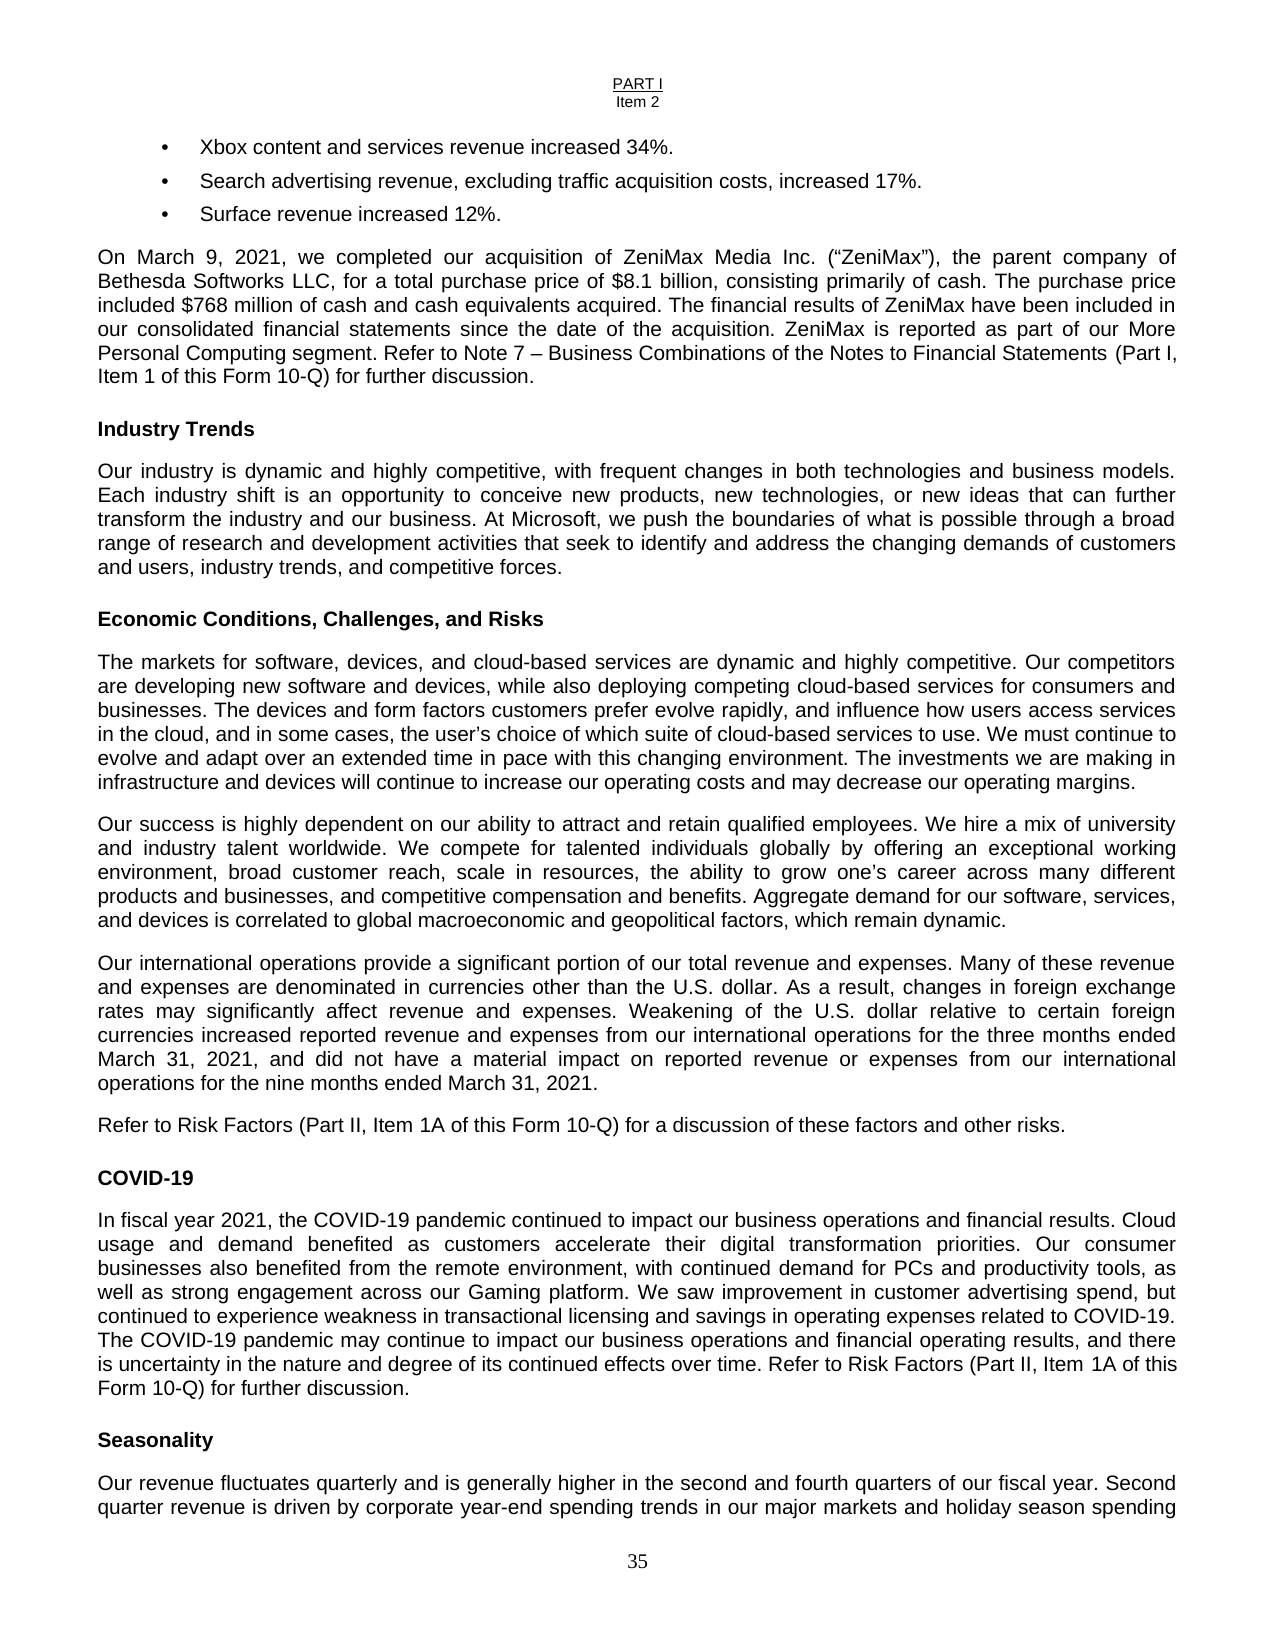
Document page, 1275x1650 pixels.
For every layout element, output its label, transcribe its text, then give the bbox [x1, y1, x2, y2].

text In fiscal year 2021, the COVID-19 pandemic continued to impact our business operations and financial results. Cloud usage and demand benefited as customers accelerate their digital transformation priorities. Our consumer businesses also benefited from the remote environment, with continued demand for PCs and productivity tools, as well as strong engagement across our Gaming platform. We saw improvement in customer advertising spend, but continued to experience weakness in transactional licensing and savings in operating expenses related to COVID-19. The COVID-19 pandemic may continue to impact our business operations and financial operating results, and there is uncertainty in the nature and degree of its continued effects over time. Refer to Risk Factors (Part II, Item 1A of this Form 10-Q) for further discussion. [97, 1208, 1177, 1400]
text COVID-19 [97, 1165, 1177, 1189]
text Industry Trends [97, 416, 1177, 440]
text Our international operations provide a significant portion of our total revenue and expenses. Many of these revenue and expenses are denominated in currencies other than the U.S. dollar. As a result, changes in foreign exchange rates may significantly affect revenue and expenses. Weakening of the U.S. dollar relative to certain foreign currencies increased reported revenue and expenses from our international operations for the three months ended March 31, 2021, and did not have a material impact on reported revenue or expenses from our international operations for the nine months ended March 31, 2021. [97, 951, 1177, 1094]
text • Search advertising revenue, excluding traffic acquisition costs, increased 17%. [161, 168, 1177, 192]
text The markets for software, devices, and cloud-based services are dynamic and highly competitive. Our competitors are developing new software and devices, while also deploying competing cloud-based services for consumers and businesses. The devices and form factors customers prefer evolve rapidly, and influence how users access services in the cloud, and in some cases, the user’s choice of which suite of cloud-based services to use. We must continue to evolve and adapt over an extended time in pace with this changing environment. The investments we are making in infrastructure and devices will continue to increase our operating costs and may decrease our operating margins. [97, 650, 1177, 793]
text Economic Conditions, Challenges, and Risks [97, 607, 1177, 631]
text Seasonality [97, 1428, 1177, 1452]
text • Surface revenue increased 12%. [161, 202, 1177, 226]
text Refer to Risk Factors (Part II, Item 1A of this Form 10-Q) for a discussion of these factors and other risks. [97, 1113, 1177, 1137]
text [97, 1471, 1177, 1518]
text On March 9, 2021, we completed our acquisition of ZeniMax Media Inc. (“ZeniMax”), the parent company of Bethesda Softworks LLC, for a total purchase price of $8.1 billion, consisting primarily of cash. The purchase price included $768 million of cash and cash equivalents acquired. The financial results of ZeniMax have been included in our consolidated financial statements since the date of the acquisition. ZeniMax is reported as part of our More Personal Computing segment. Refer to Note 7 – Business Combinations of the Notes to Financial Statements (Part I, Item 1 of this Form 10-Q) for further discussion. [97, 244, 1177, 388]
text Our success is highly dependent on our ability to attract and retain qualified employees. We hire a mix of university and industry talent worldwide. We compete for talented individuals globally by offering an exceptional working environment, broad customer reach, scale in resources, the ability to grow one’s career across many different products and businesses, and competitive compensation and benefits. Aggregate demand for our software, services, and devices is correlated to global macroeconomic and geopolitical factors, which remain dynamic. [97, 812, 1177, 932]
text • Xbox content and services revenue increased 34%. [161, 135, 1177, 159]
text Our industry is dynamic and highly competitive, with frequent changes in both technologies and business models. Each industry shift is an opportunity to conceive new products, new technologies, or new ideas that can further transform the industry and our business. At Microsoft, we push the boundaries of what is possible through a broad range of research and development activities that seek to identify and address the changing demands of customers and users, industry trends, and competitive forces. [97, 459, 1177, 579]
